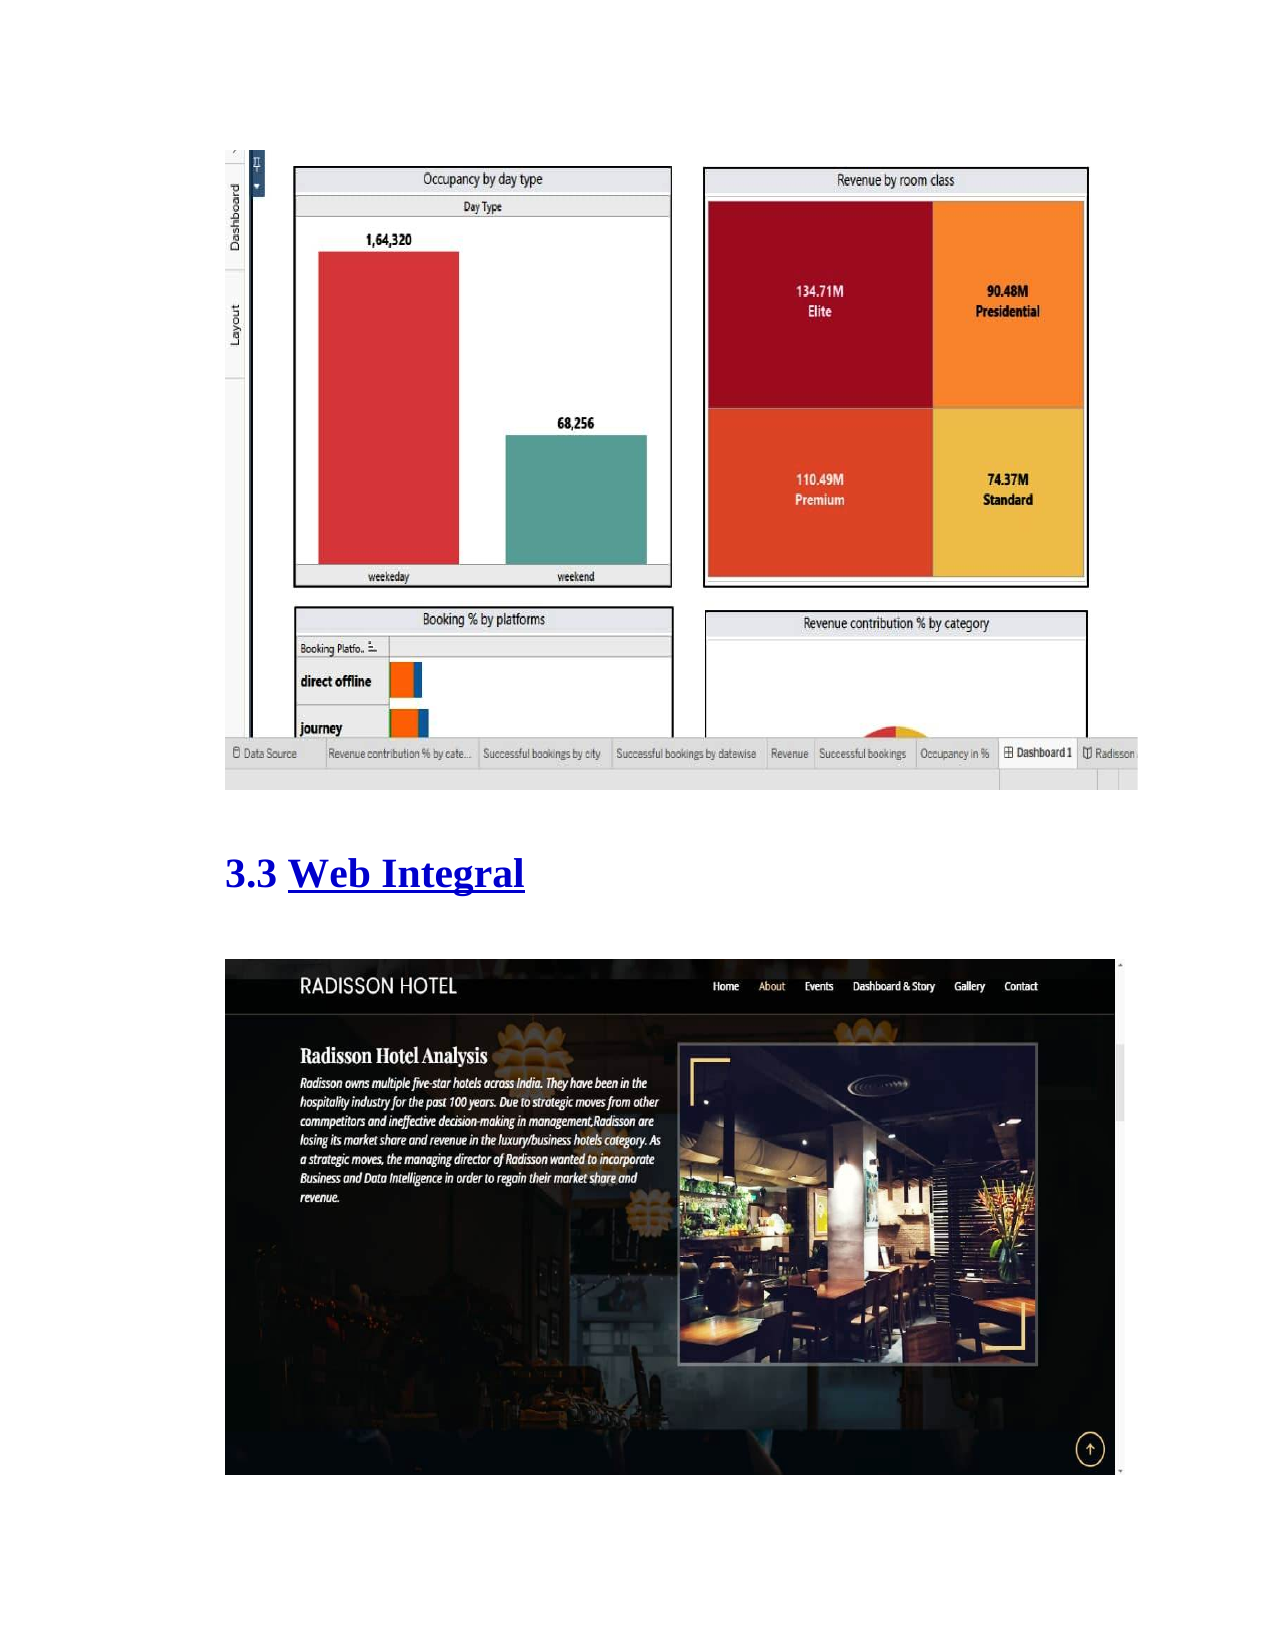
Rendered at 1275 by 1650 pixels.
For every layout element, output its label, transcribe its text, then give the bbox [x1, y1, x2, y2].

picture [225, 150, 1138, 790]
picture [225, 959, 1125, 1475]
list 3.3 Web Integral [225, 849, 1125, 897]
